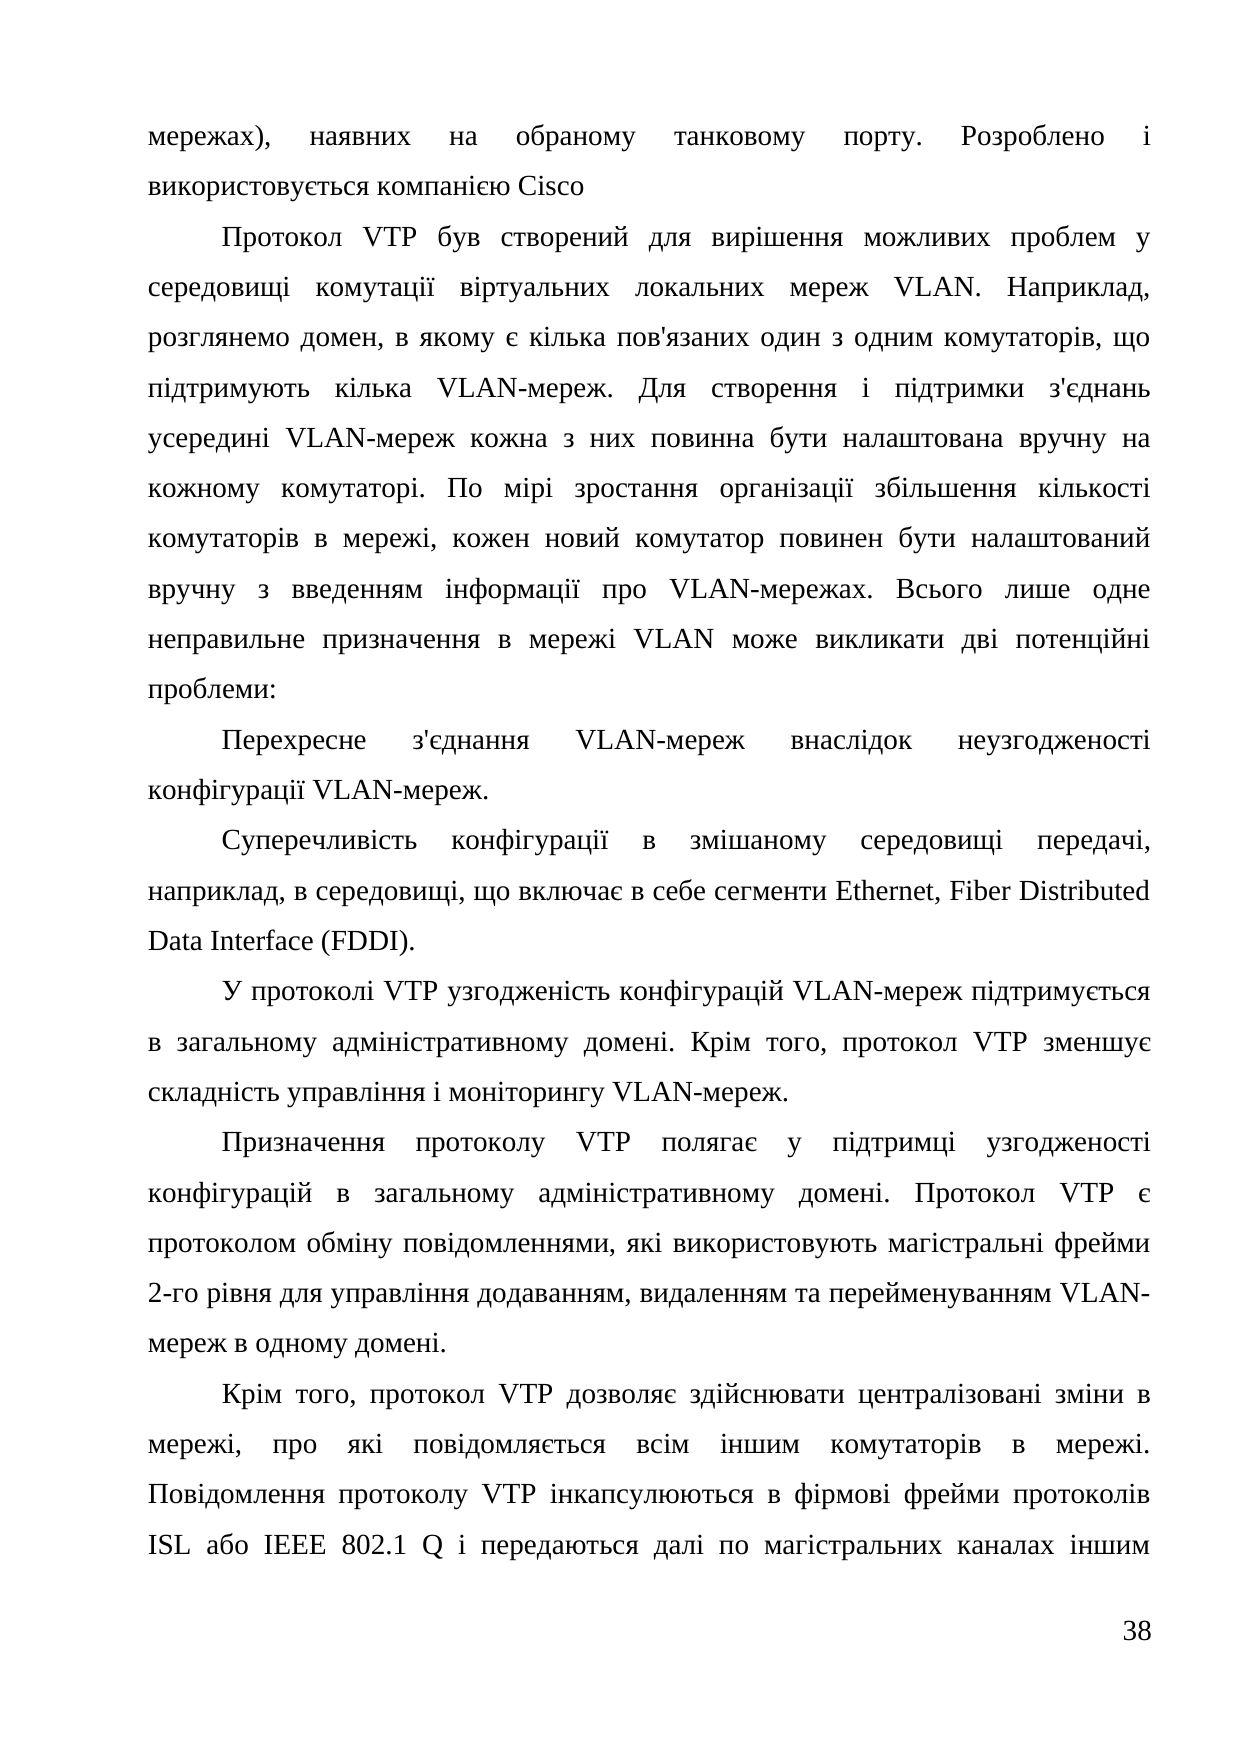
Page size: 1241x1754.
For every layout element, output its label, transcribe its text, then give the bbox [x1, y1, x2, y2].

text Суперечливість конфігурації в змішаному середовищі передачі, наприклад, в середовищі, що включає в себе сегменти Ethernet, Fiber Distributed Data Interface (FDDI). [148, 822, 1152, 957]
text Протокол VTP був створений для вирішення можливих проблем у середовищі комутації віртуальних локальних мереж VLAN. Наприклад, розглянемо домен, в якому є кілька пов'язаних один з одним комутаторів, що підтримують кілька VLAN-мереж. Для створення і підтримки з'єднань усередині VLAN-мереж кожна з них повинна бути налаштована вручну на кожному комутаторі. По мірі зростання організації збільшення кількості комутаторів в мережі, кожен новий комутатор повинен бути налаштований вручну з введенням інформації про VLAN-мережах. Всього лише одне неправильне призначення в мережі VLAN може викликати дві потенційні проблеми: [148, 219, 1152, 705]
text Перехресне з'єднання VLAN-мереж внаслідок неузгодженості конфігурації VLAN-мереж. [148, 722, 1152, 806]
text Призначення протоколу VTP полягає у підтримці узгодженості конфігурацій в загальному адміністративному домені. Протокол VTP є протоколом обміну повідомленнями, які використовують магістральні фрейми 2-го рівня для управління додаванням, видаленням та перейменуванням VLAN-мереж в одному домені. [148, 1124, 1152, 1359]
text У протоколі VTP узгодженість конфігурацій VLAN-мереж підтримується в загальному адміністративному домені. Крім того, протокол VTP зменшує складність управління і моніторингу VLAN-мереж. [148, 973, 1152, 1108]
